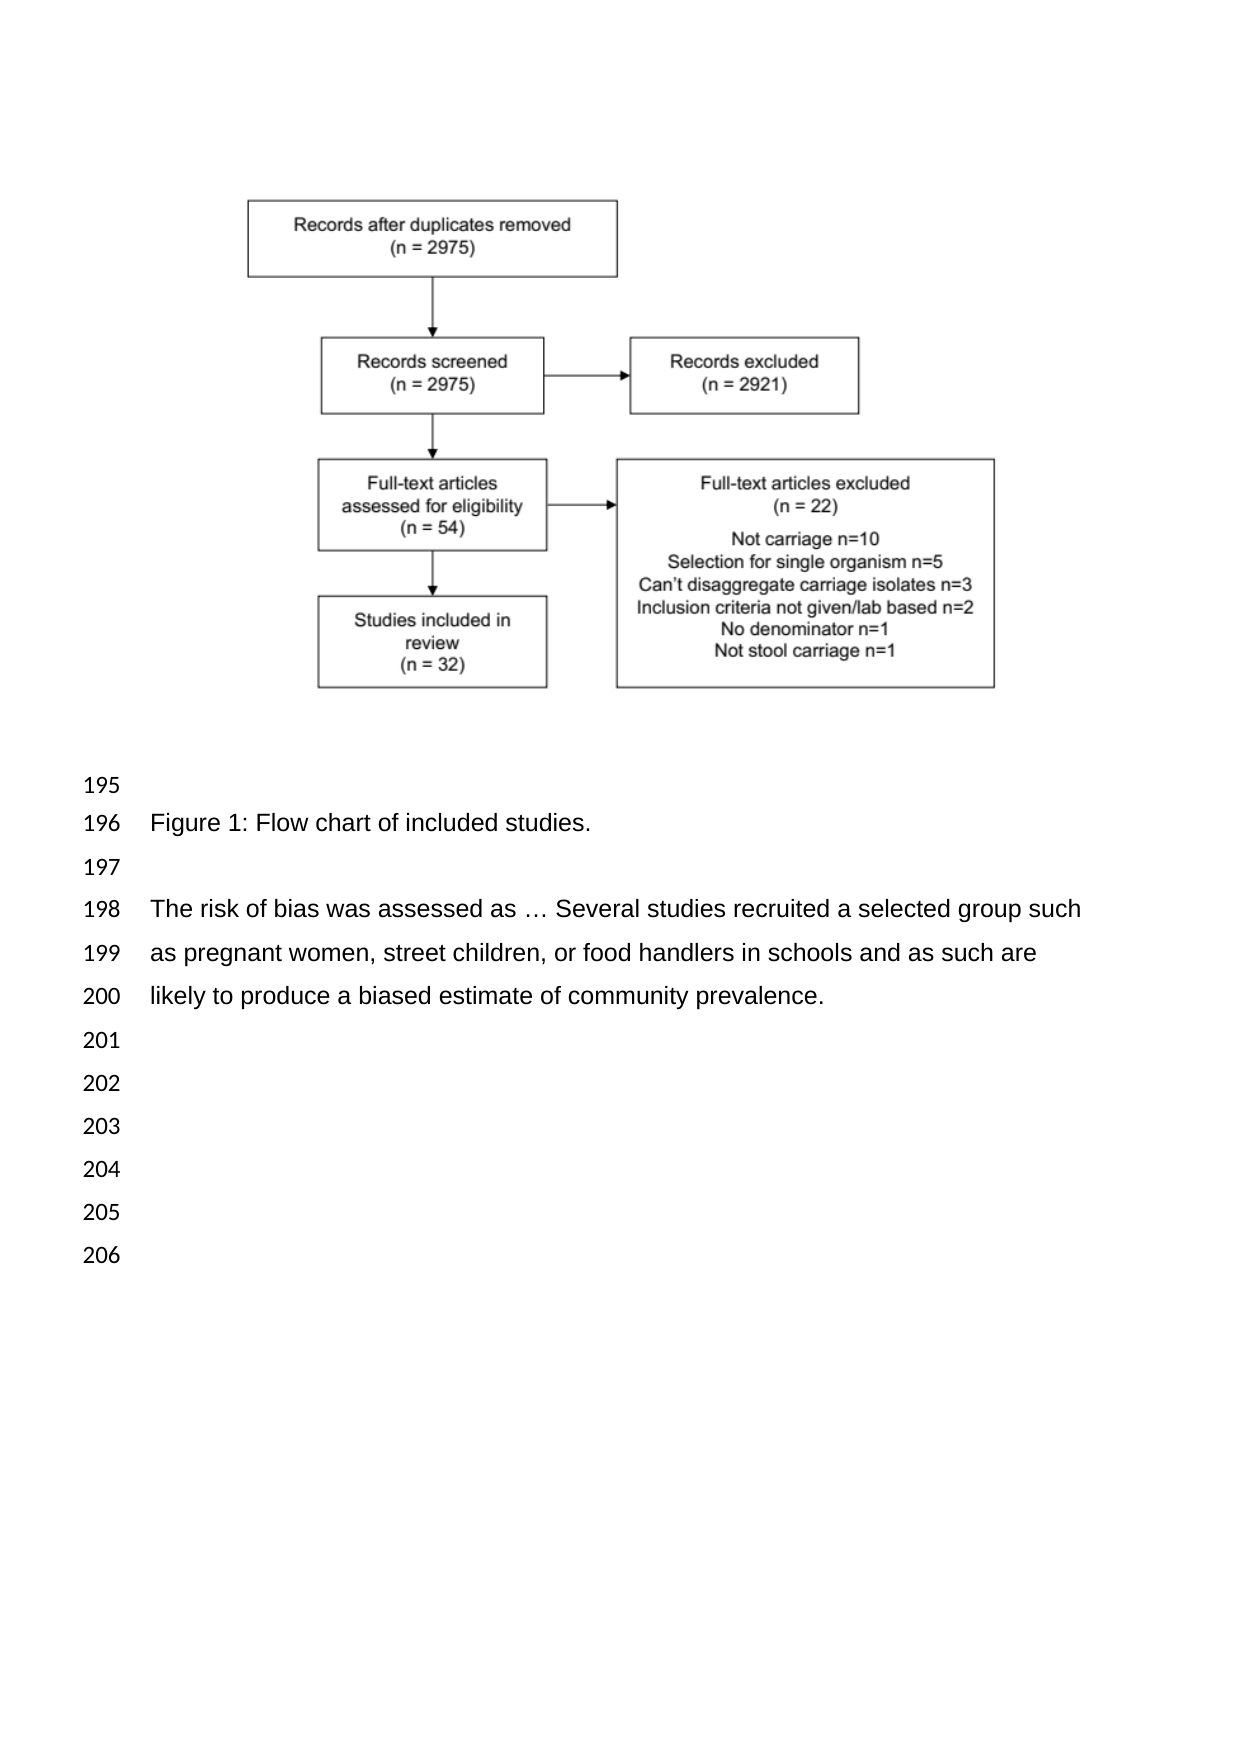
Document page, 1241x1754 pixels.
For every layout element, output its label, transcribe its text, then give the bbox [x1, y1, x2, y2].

text Figure 1: Flow chart of included studies. [150, 808, 1090, 837]
text The risk of bias was assessed as … Several studies recruited a selected group such as pregnant women, street children, or food handlers in schools and as such are likely to produce a biased estimate of community prevalence. [150, 894, 1090, 1009]
